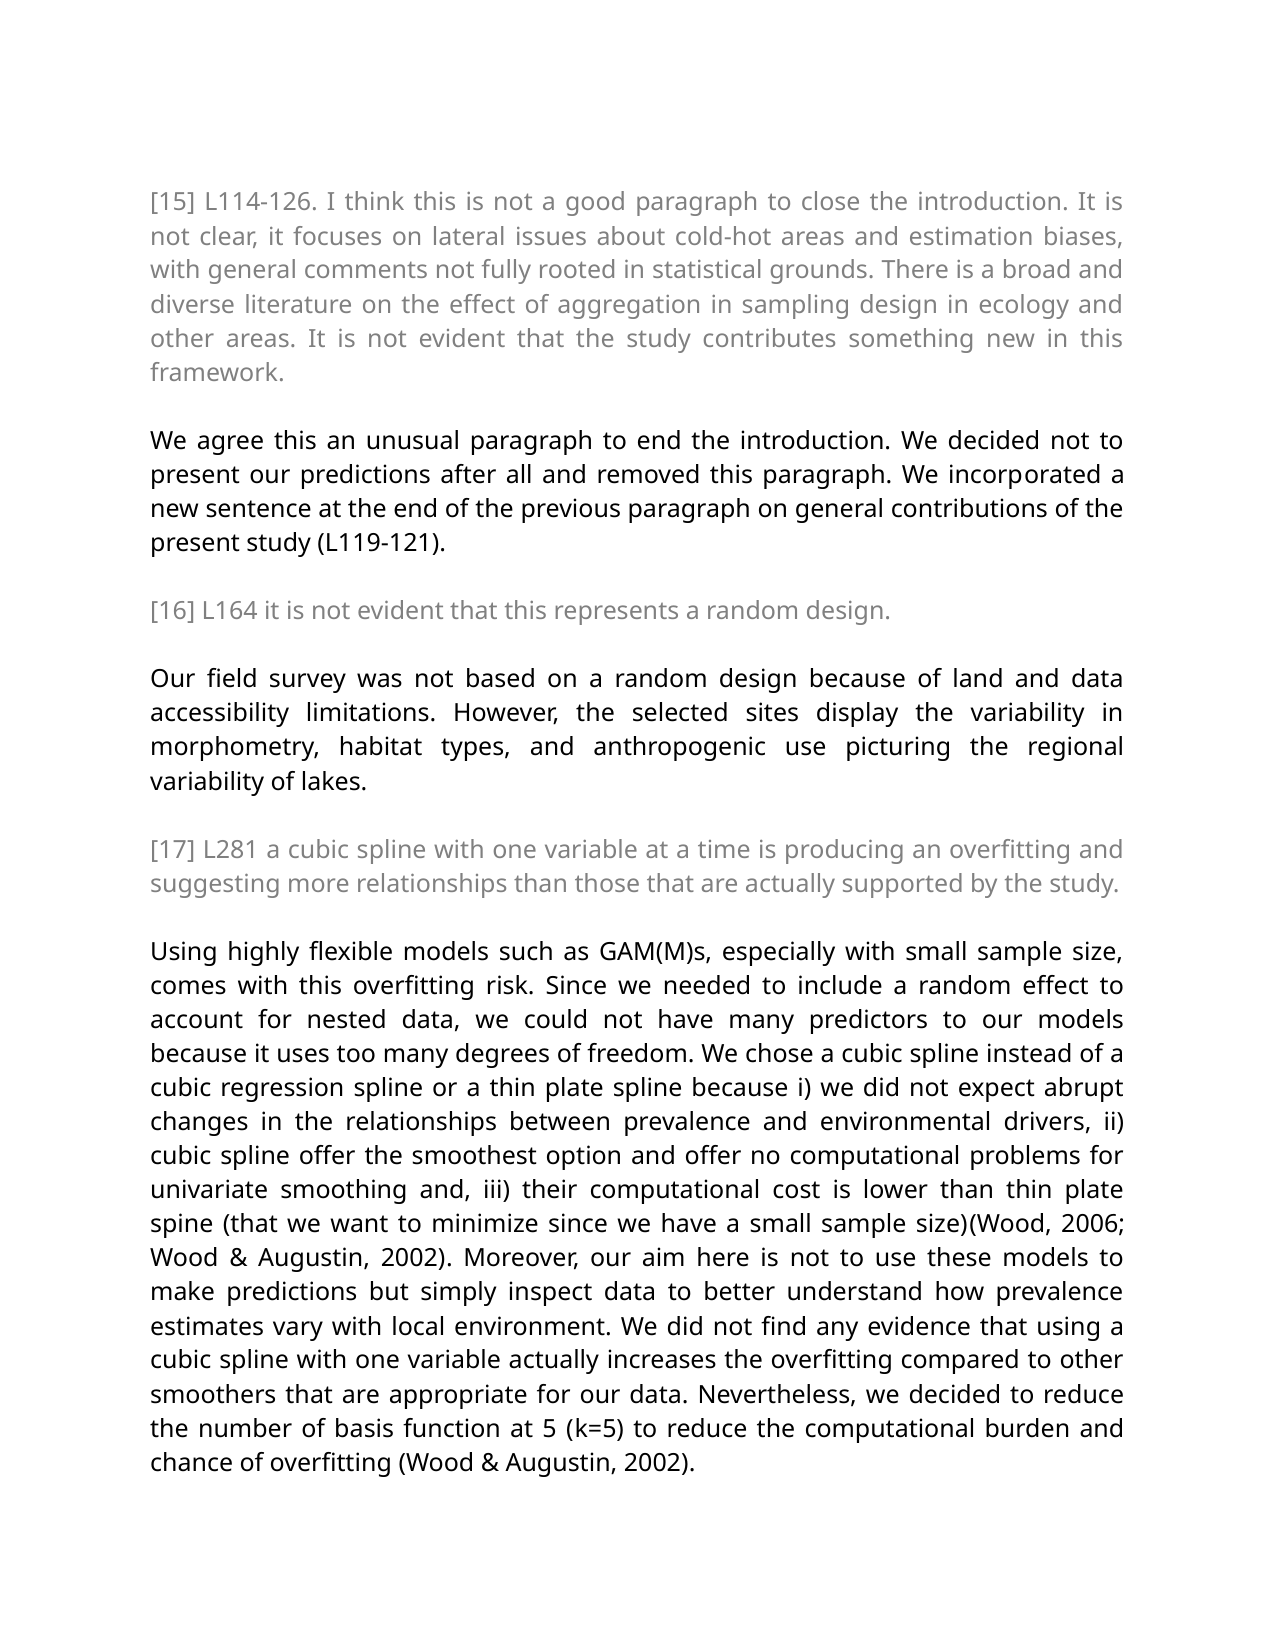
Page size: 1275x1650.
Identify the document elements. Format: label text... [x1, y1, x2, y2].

text [15] L114-126. I think this is not a good paragraph to close the introduction. It is not clear, it focuses on lateral issues about cold-hot areas and estimation biases, with general comments not fully rooted in statistical grounds. There is a broad and diverse literature on the effect of aggregation in sampling design in ecology and other areas. It is not evident that the study contributes something new in this framework. [150, 184, 1125, 388]
text [16] L164 it is not evident that this represents a random design. [150, 593, 1125, 627]
text Using highly flexible models such as GAM(M)s, especially with small sample size, comes with this overfitting risk. Since we needed to include a random effect to account for nested data, we could not have many predictors to our models because it uses too many degrees of freedom. We chose a cubic spline instead of a cubic regression spline or a thin plate spline because i) we did not expect abrupt changes in the relationships between prevalence and environmental drivers, ii) cubic spline offer the smoothest option and offer no computational problems for univariate smoothing and, iii) their computational cost is lower than thin plate spine (that we want to minimize since we have a small sample size)(Wood, 2006; Wood & Augustin, 2002). Moreover, our aim here is not to use these models to make predictions but simply inspect data to better understand how prevalence estimates vary with local environment. We did not find any evidence that using a cubic spline with one variable actually increases the overfitting compared to other smoothers that are appropriate for our data. Nevertheless, we decided to reduce the number of basis function at 5 (k=5) to reduce the computational burden and chance of overfitting (Wood & Augustin, 2002). [150, 933, 1125, 1478]
text Our field survey was not based on a random design because of land and data accessibility limitations. However, the selected sites display the variability in morphometry, habitat types, and anthropogenic use picturing the regional variability of lakes. [150, 661, 1125, 797]
text We agree this an unusual paragraph to end the introduction. We decided not to present our predictions after all and removed this paragraph. We incorporated a new sentence at the end of the previous paragraph on general contributions of the present study (L119-121). [150, 422, 1125, 559]
text [17] L281 a cubic spline with one variable at a time is producing an overfitting and suggesting more relationships than those that are actually supported by the study. [150, 797, 1125, 899]
